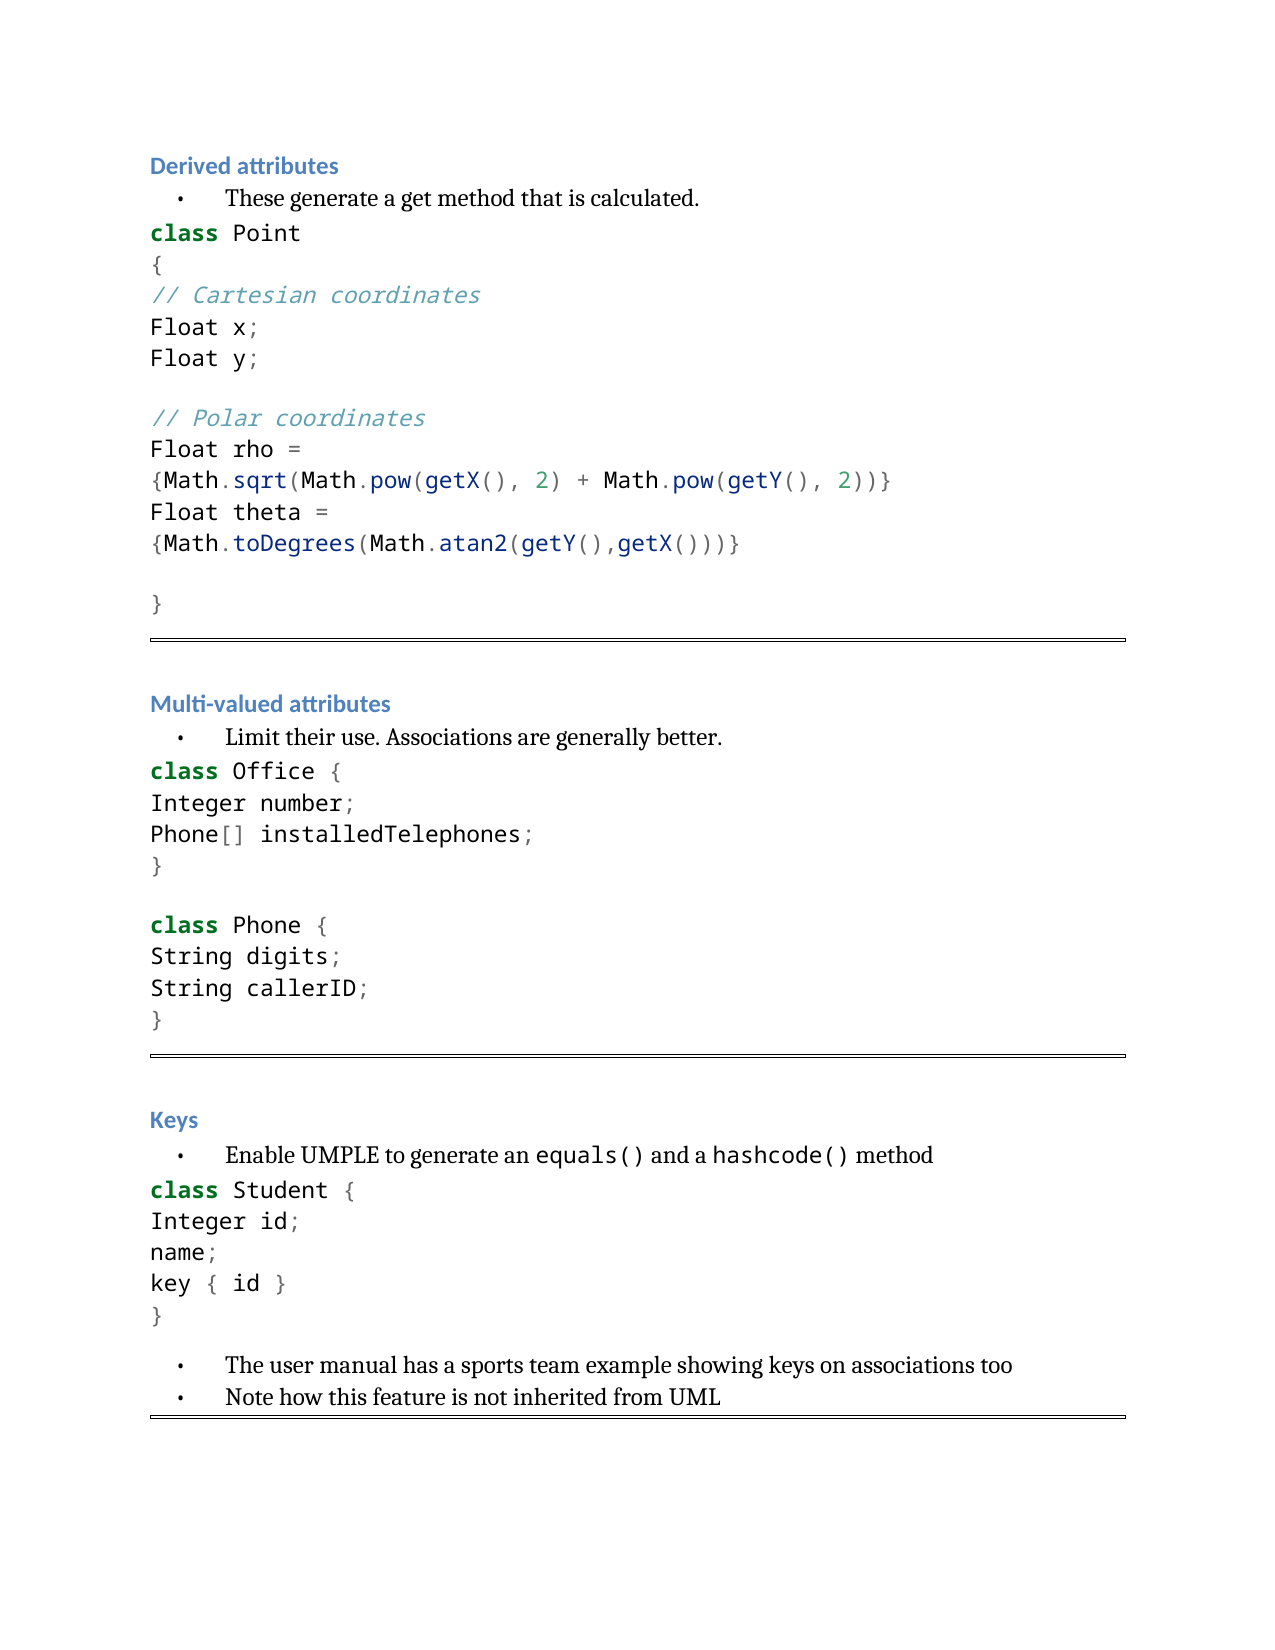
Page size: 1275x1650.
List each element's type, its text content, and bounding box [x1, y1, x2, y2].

text class Office { Integer number; Phone[] installedTelephones; } class Phone { String digits; String callerID; } [150, 755, 1125, 1034]
subtitle Multi-valued attributes [150, 688, 1125, 719]
text class Point { // Cartesian coordinates Float x; Float y; // Polar coordinates Float rho = {Math.sqrt(Math.pow(getX(), 2) + Math.pow(getY(), 2))} Float theta = {Math.toDegrees(Math.atan2(getY(),getX()))} } [150, 217, 1125, 618]
list Limit their use. Associations are generally better. [175, 723, 1125, 751]
list The user manual has a sports team example showing keys on associations too [175, 1351, 1125, 1379]
subtitle Keys [150, 1104, 1125, 1135]
list Enable UMPLE to generate an equals() and a hashcode() method [175, 1139, 1125, 1170]
subtitle Derived attributes [150, 150, 1125, 181]
text class Student { Integer id; name; key { id } } [150, 1174, 1125, 1330]
list Note how this feature is not inherited from UML [175, 1383, 1125, 1412]
list These generate a get method that is calculated. [175, 184, 1125, 213]
